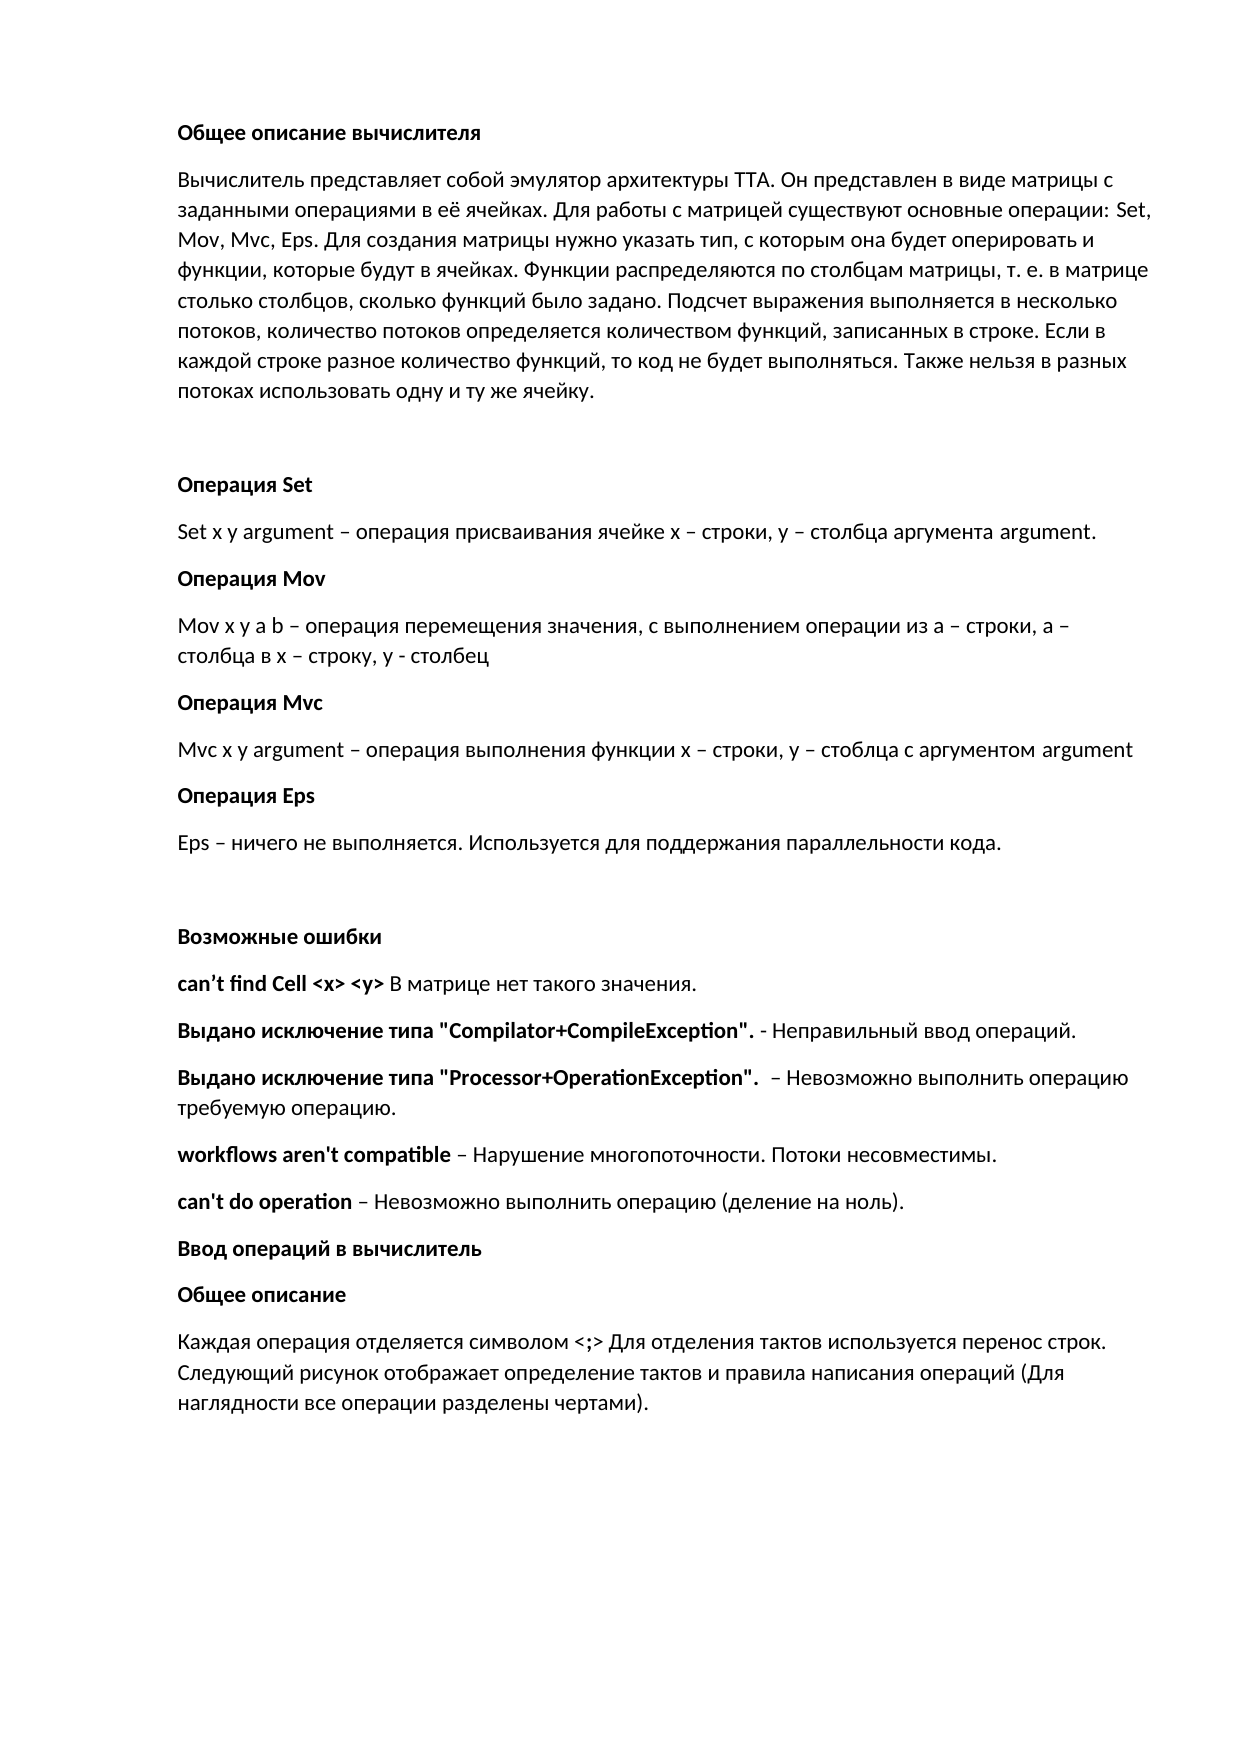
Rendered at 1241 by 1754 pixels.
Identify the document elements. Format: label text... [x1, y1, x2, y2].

text Операция Set [177, 470, 1152, 498]
text Вычислитель представляет собой эмулятор архитектуры ТТА. Он представлен в виде матрицы с заданными операциями в её ячейках. Для работы с матрицей существуют основные операции: Set, Mov, Mvc, Eps. Для создания матрицы нужно указать тип, с которым она будет оперировать и функции, которые будут в ячейках. Функции распределяются по столбцам матрицы, т. е. в матрице столько столбцов, сколько функций было задано. Подсчет выражения выполняется в несколько потоков, количество потоков определяется количеством функций, записанных в строке. Если в каждой строке разное количество функций, то код не будет выполняться. Также нельзя в разных потоках использовать одну и ту же ячейку. [177, 165, 1152, 404]
text Ввод операций в вычислитель [177, 1234, 1152, 1262]
text workflows aren't compatible – Нарушение многопоточности. Потоки несовместимы. [177, 1140, 1152, 1168]
text Общее описание вычислителя [177, 118, 1152, 146]
text Mov x y a b – операция перемещения значения, с выполнением операции из a – строки, a – столбца в x – строку, y - столбец [177, 611, 1152, 669]
text Выдано исключение типа "Compilator+CompileException". - Неправильный ввод операций. [177, 1016, 1152, 1044]
text Операция Mvc [177, 688, 1152, 716]
text Возможные ошибки [177, 922, 1152, 950]
text Операция Eps [177, 782, 1152, 810]
text Mvс x y argument – операция выполнения функции х – строки, у – стоблца с аргументом argument [177, 735, 1152, 763]
text сan't do operation – Невозможно выполнить операцию (деление на ноль). [352, 1187, 1152, 1215]
text Операция Mov [177, 564, 1152, 592]
text Выдано исключение типа "Processor+OperationException". – Невозможно выполнить операцию требуемую операцию. [177, 1063, 1152, 1121]
text Set x y argument – операция присваивания ячейке х – строки, у – столбца аргумента argument. [177, 517, 1152, 545]
text Общее описание [177, 1281, 1152, 1309]
text Каждая операция отделяется символом <;> Для отделения тактов используется перенос строк. Следующий рисунок отображает определение тактов и правила написания операций (Для наглядности все операции разделены чертами). [177, 1327, 1152, 1416]
text сan’t find Cell <x> <y> В матрице нет такого значения. [177, 969, 1152, 997]
text Eps – ничего не выполняется. Используется для поддержания параллельности кода. [177, 828, 1152, 857]
